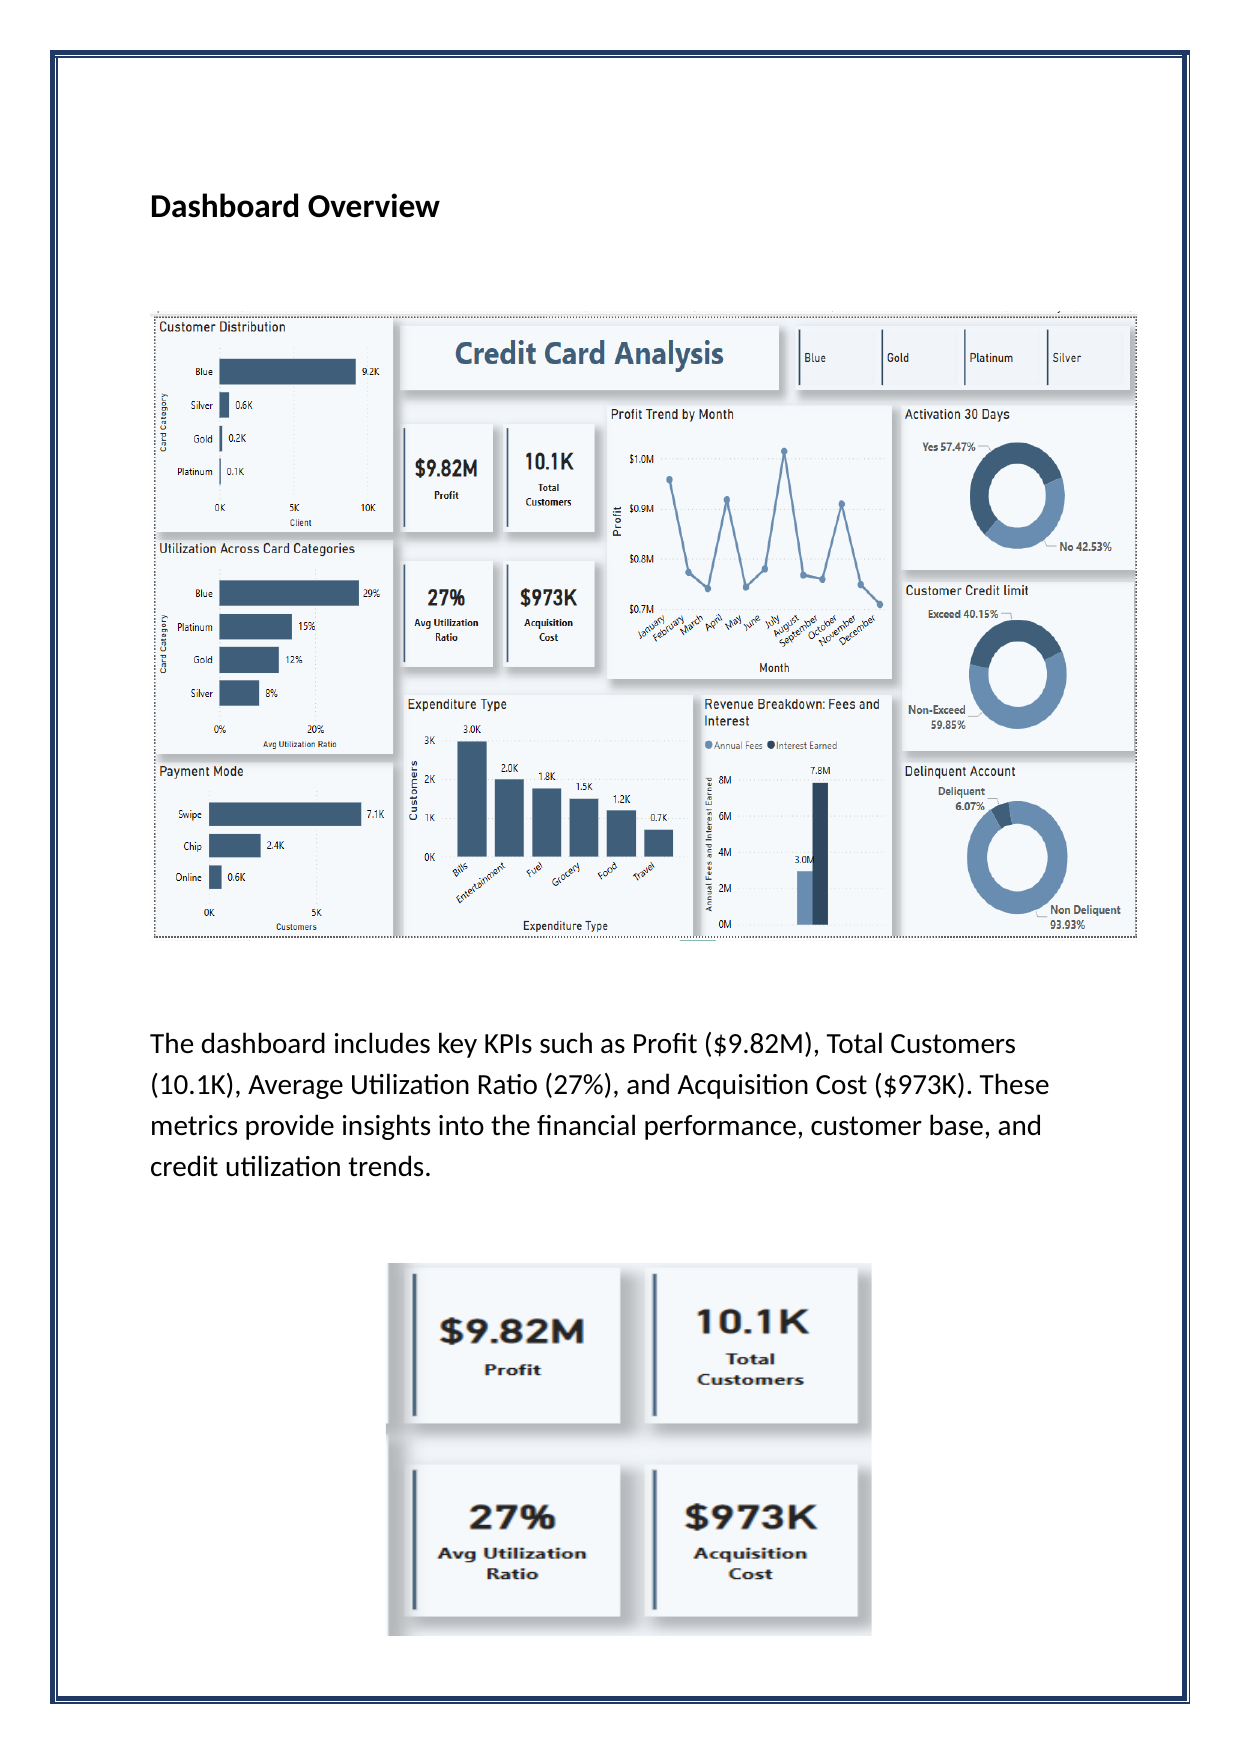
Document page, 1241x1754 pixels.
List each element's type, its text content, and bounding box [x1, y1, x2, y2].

picture [150, 311, 1138, 941]
text The dashboard includes key KPIs such as Profit ($9.82M), Total Customers (10.1K), Average Utilization Ratio (27%), and Acquisition Cost ($973K). These metrics provide insights into the financial performance, customer base, and credit utilization trends. [150, 1025, 1107, 1183]
picture [385, 1263, 872, 1636]
text Dashboard Overview [150, 184, 1107, 225]
